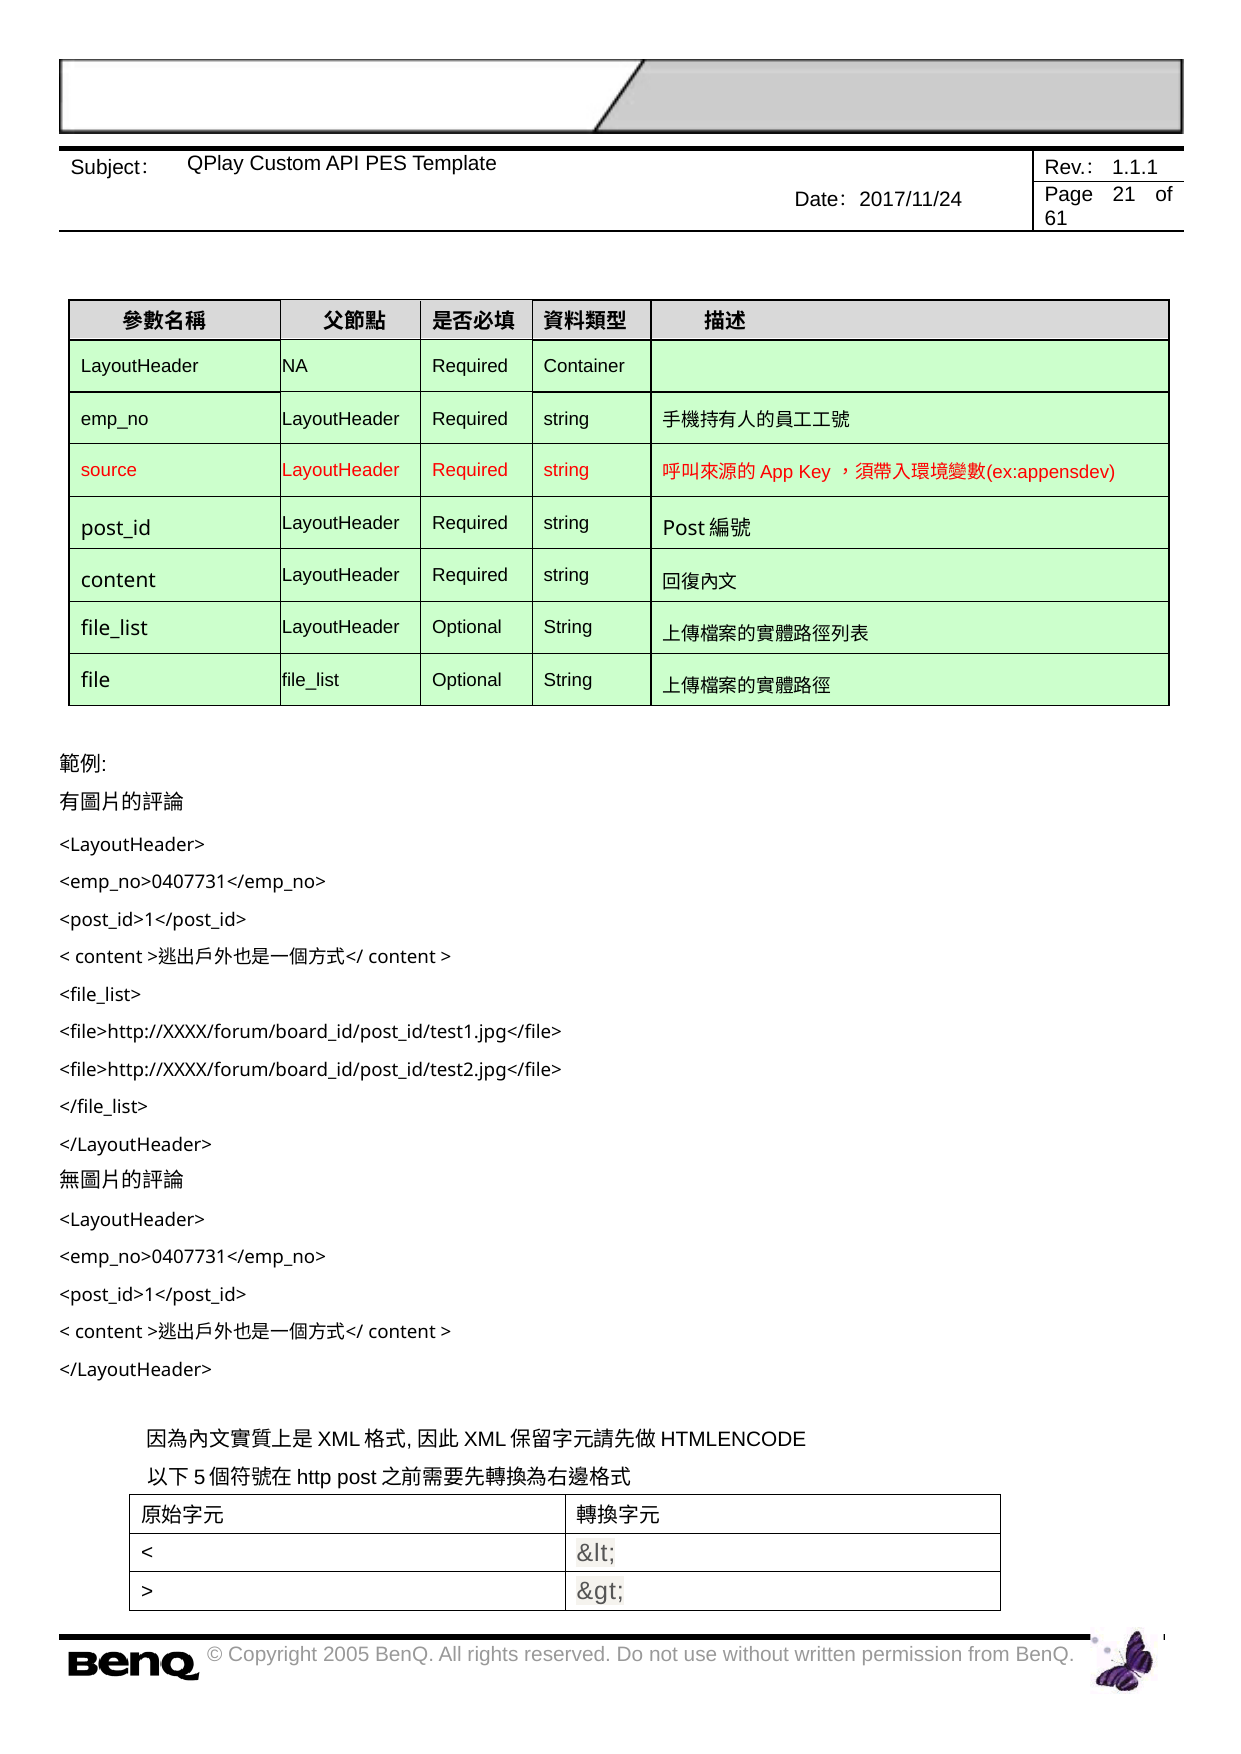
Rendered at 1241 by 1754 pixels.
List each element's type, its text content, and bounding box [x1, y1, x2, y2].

table_cell > [130, 1572, 565, 1609]
table_cell string [533, 444, 650, 496]
table_header 資料類型 [533, 301, 650, 338]
table_cell LayoutHeader [281, 497, 420, 548]
list 有圖片的評論 [59, 781, 1181, 819]
table_cell 上傳檔案的實體路徑列表 [652, 602, 1168, 653]
table_cell emp_no [70, 393, 280, 443]
table_cell LayoutHeader [281, 444, 420, 496]
text <emp_no>0407731</emp_no> [59, 1231, 1181, 1269]
table_cell string [533, 549, 650, 601]
text <LayoutHeader> [59, 1194, 1181, 1231]
table_cell String [533, 654, 650, 705]
table_cell Required [421, 392, 532, 443]
table_cell String [533, 602, 650, 653]
text 以下5個符號在http post之前需要先轉換為右邊格式 [148, 1456, 1181, 1494]
list 因為內文實質上是XML格式, 因此XML保留字元請先做HTMLENCODE [147, 1419, 1181, 1456]
table_cell Required [421, 497, 532, 548]
table_cell 手機持有人的員工工號 [652, 393, 1168, 443]
text 無圖片的評論 [59, 1156, 1181, 1194]
table_header 是否必填 [421, 300, 532, 338]
table_cell NA [281, 340, 420, 391]
table_cell LayoutHeader [281, 392, 420, 443]
table_cell Optional [421, 602, 532, 653]
table_header 描述 [652, 301, 1168, 338]
picture [59, 59, 1184, 134]
table_cell string [533, 497, 650, 548]
table_cell LayoutHeader [70, 341, 280, 391]
table_cell source [70, 444, 280, 496]
table_cell LayoutHeader [281, 602, 420, 653]
table_cell 上傳檔案的實體路徑 [652, 654, 1168, 705]
table_header 轉換字元 [566, 1495, 1000, 1532]
table_cell Required [421, 444, 532, 496]
table_cell content [70, 549, 280, 601]
table_cell [652, 341, 1168, 391]
table_cell < [130, 1534, 565, 1571]
text </file_list> [59, 1081, 1181, 1119]
text <post_id>1</post_id> [59, 894, 1181, 931]
text </LayoutHeader> [59, 1119, 1181, 1156]
table_cell Required [421, 340, 532, 391]
table_cell Post編號 [652, 497, 1168, 548]
table_cell string [533, 393, 650, 443]
table_cell Optional [421, 654, 532, 705]
text <file>http://XXXX/forum/board_id/post_id/test2.jpg</file> [59, 1044, 1181, 1081]
table_cell &gt; [566, 1572, 1000, 1609]
table_cell 呼叫來源的App Key ，須帶入環境變數(ex:appensdev) [652, 444, 1168, 496]
table_cell file_list [70, 602, 280, 653]
table_cell file_list [281, 654, 420, 705]
text < content >逃出戶外也是一個方式</ content > [59, 1306, 1181, 1344]
table_cell &lt; [566, 1534, 1000, 1571]
table_header 參數名稱 [70, 301, 280, 338]
text <file>http://XXXX/forum/board_id/post_id/test1.jpg</file> [59, 1006, 1181, 1044]
text <post_id>1</post_id> [59, 1269, 1181, 1306]
text </LayoutHeader> [59, 1344, 1181, 1381]
table_header 原始字元 [130, 1495, 565, 1532]
table_cell 回復內文 [652, 549, 1168, 601]
table_header 父節點 [281, 300, 421, 338]
table_cell LayoutHeader [281, 549, 420, 601]
text <emp_no>0407731</emp_no> [59, 856, 1181, 894]
table_cell post_id [70, 497, 280, 548]
table_cell Container [533, 341, 650, 391]
text <file_list> [59, 969, 1181, 1006]
table_cell file [70, 654, 280, 705]
list 範例: [59, 744, 1181, 781]
table_cell Required [421, 549, 532, 601]
text < content >逃出戶外也是一個方式</ content > [59, 931, 1181, 969]
text <LayoutHeader> [59, 819, 1181, 856]
